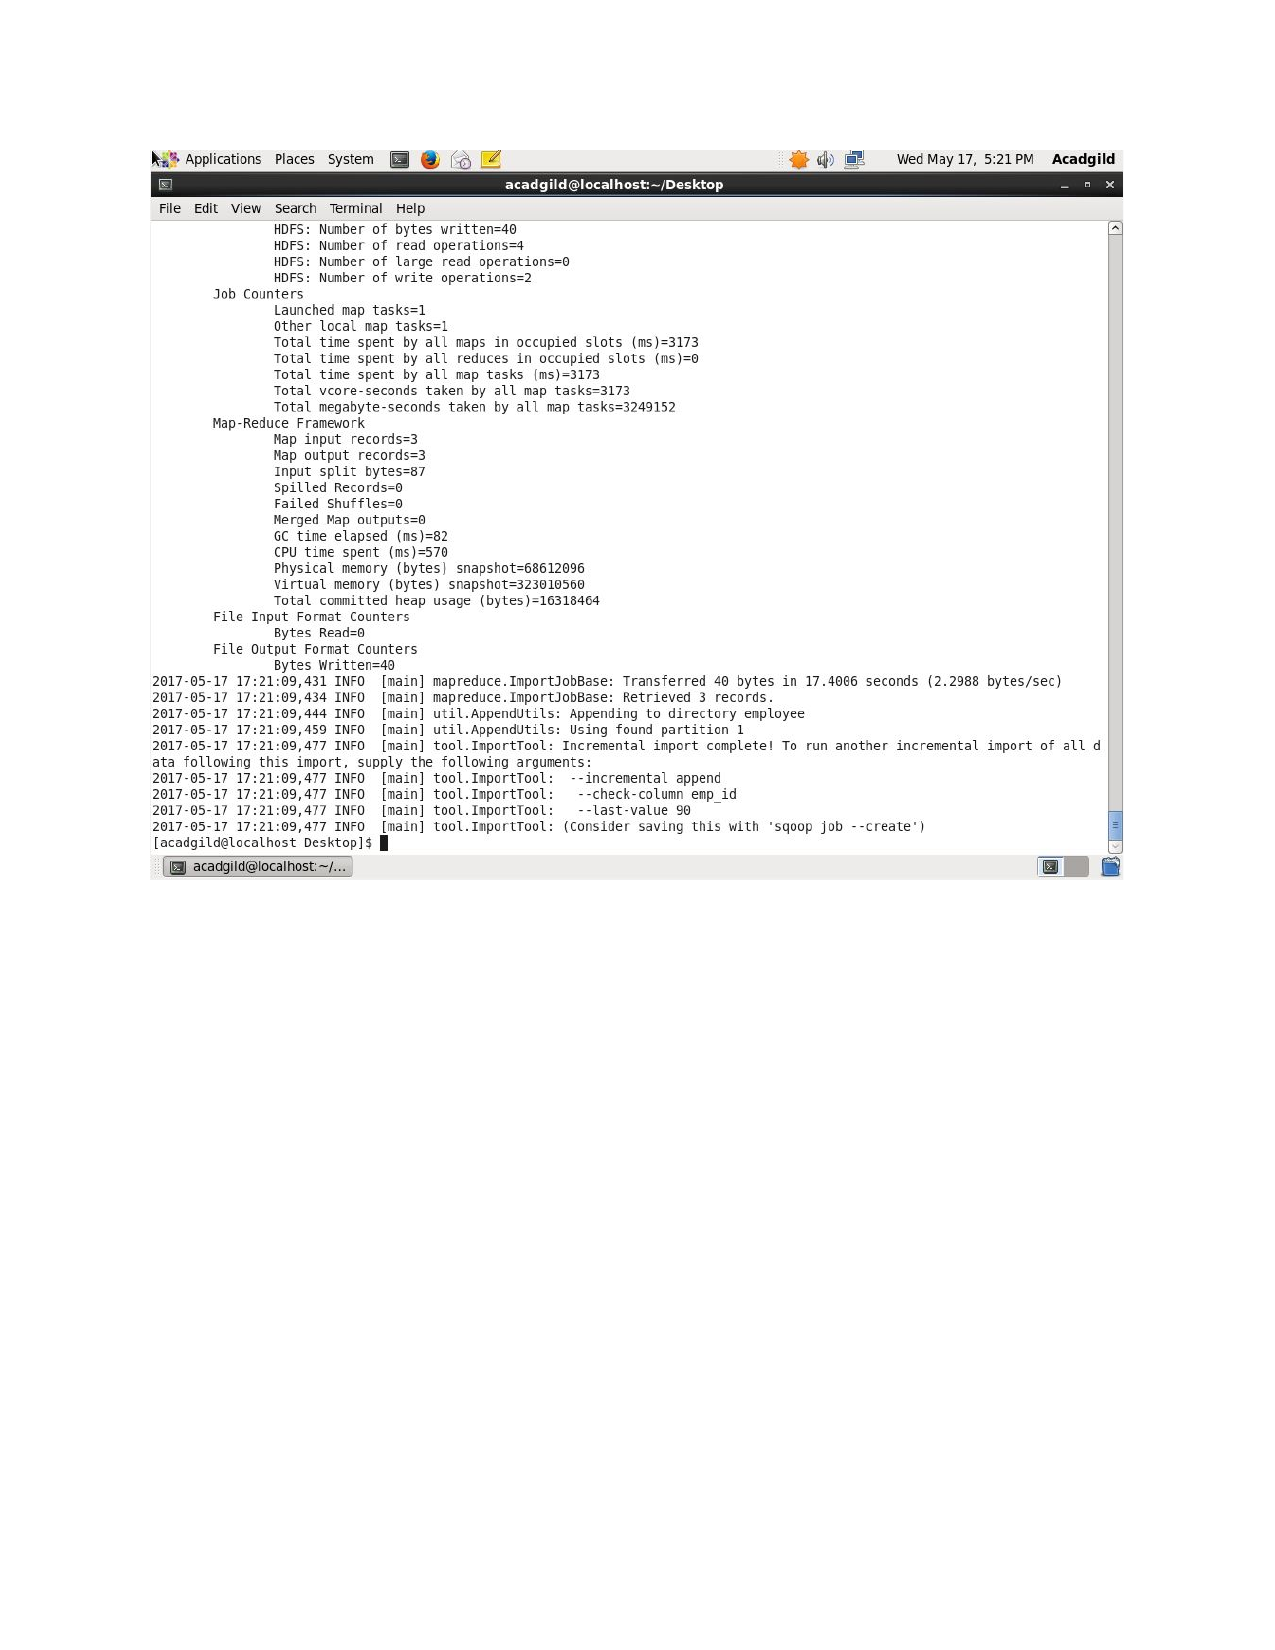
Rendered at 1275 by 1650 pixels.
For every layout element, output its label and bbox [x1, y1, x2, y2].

picture [150, 150, 1124, 880]
